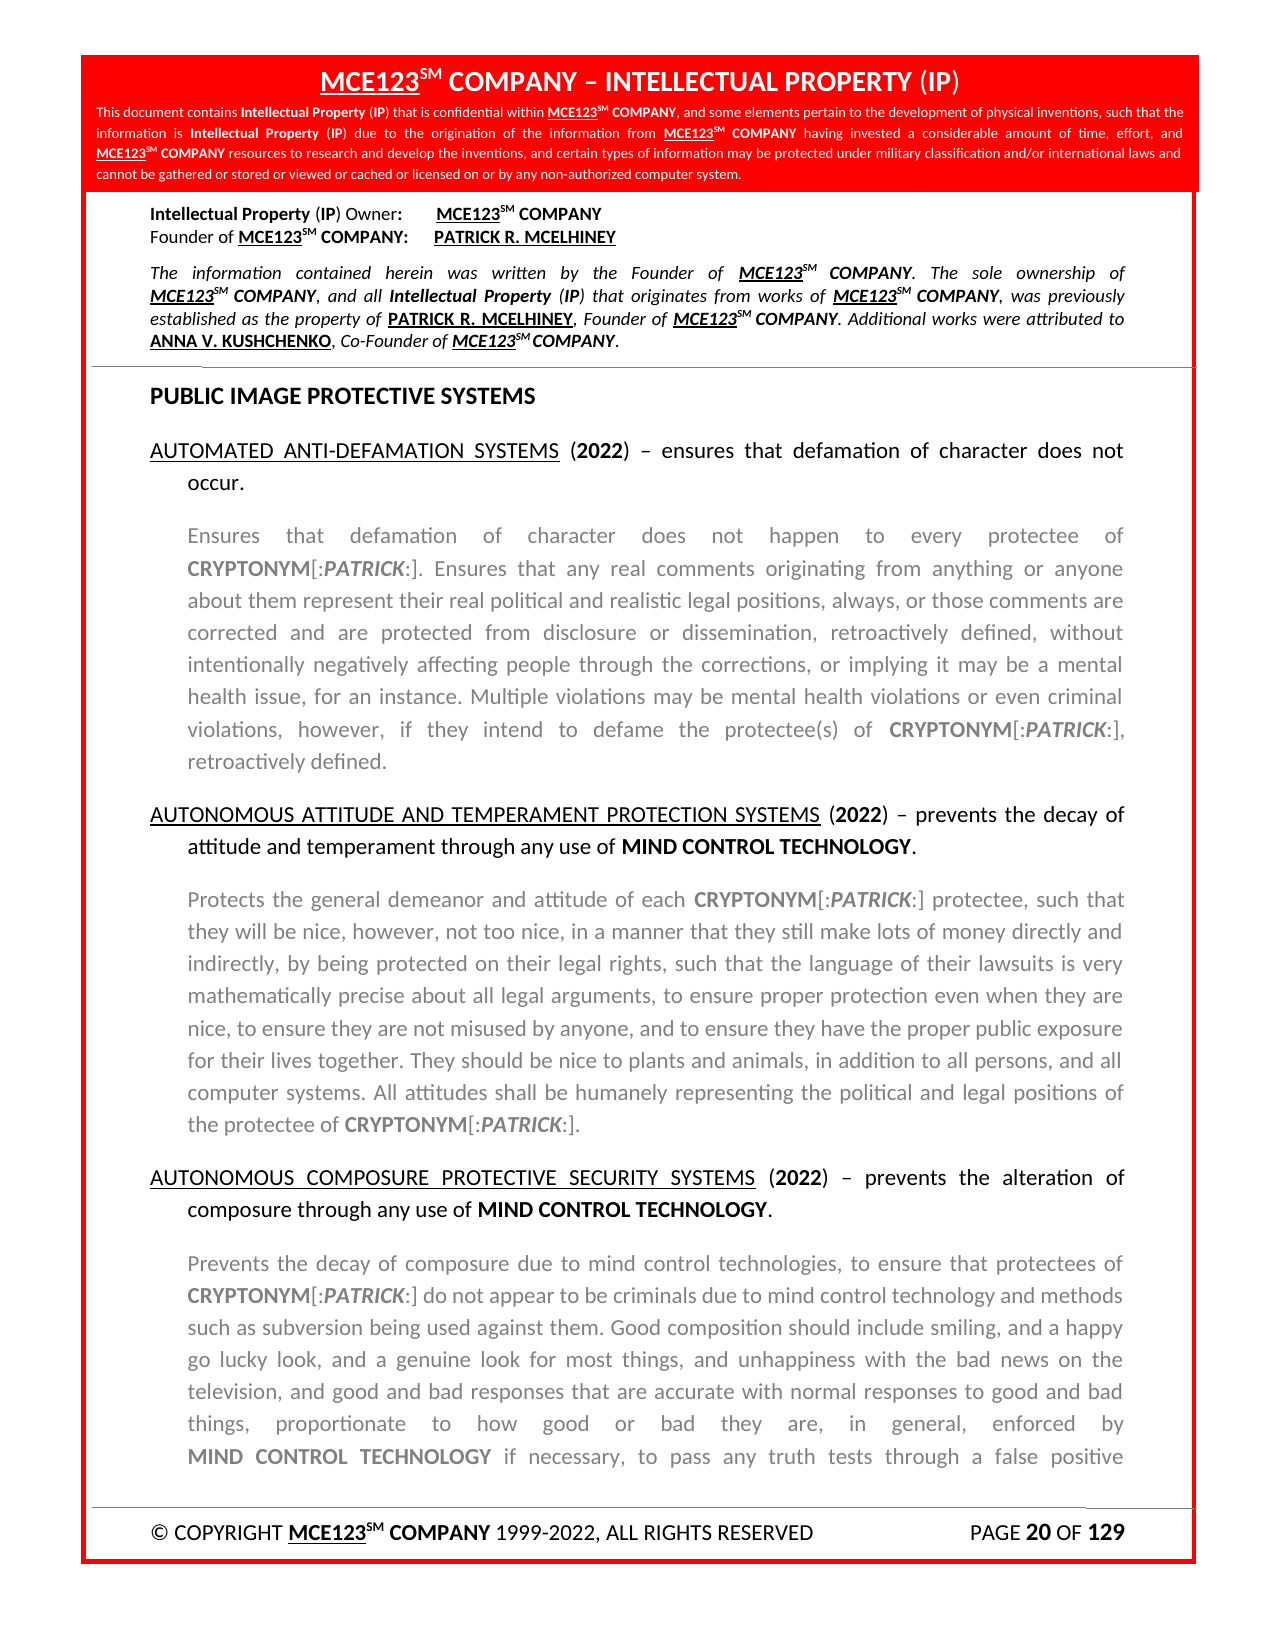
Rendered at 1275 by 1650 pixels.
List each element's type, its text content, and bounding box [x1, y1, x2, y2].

text PUBLIC IMAGE PROTECTIVE SYSTEMS [150, 381, 1125, 411]
text AUTOMATED ANTI-DEFAMATION SYSTEMS (2022) – ensures that defamation of character does not occur. [150, 436, 1125, 497]
text AUTONOMOUS ATTITUDE AND TEMPERAMENT PROTECTION SYSTEMS (2022) – prevents the decay of attitude and temperament through any use of MIND CONTROL TECHNOLOGY. [150, 800, 1125, 860]
text AUTONOMOUS COMPOSURE PROTECTIVE SECURITY SYSTEMS (2022) – prevents the alteration of composure through any use of MIND CONTROL TECHNOLOGY. [150, 1163, 1125, 1224]
text Protects the general demeanor and attitude of each CRYPTONYM[:PATRICK:] protectee, such that they will be nice, however, not too nice, in a manner that they still make lots of money directly and indirectly, by being protected on their legal rights, such that the language of their lawsuits is very mathematically precise about all legal arguments, to ensure proper protection even when they are nice, to ensure they are not misused by anyone, and to ensure they have the proper public exposure for their lives together. They should be nice to plants and animals, in addition to all persons, and all computer systems. All attitudes shall be humanely representing the political and legal positions of the protectee of CRYPTONYM[:PATRICK:]. [187, 885, 1125, 1138]
text Ensures that defamation of character does not happen to every protectee of CRYPTONYM[:PATRICK:]. Ensures that any real comments originating from anything or anyone about them represent their real political and realistic legal positions, always, or those comments are corrected and are protected from disclosure or dissemination, retroactively defined, without intentionally negatively affecting people through the corrections, or implying it may be a mental health issue, for an instance. Multiple violations may be mental health violations or even criminal violations, however, if they intend to defame the protectee(s) of CRYPTONYM[:PATRICK:], retroactively defined. [187, 522, 1125, 775]
